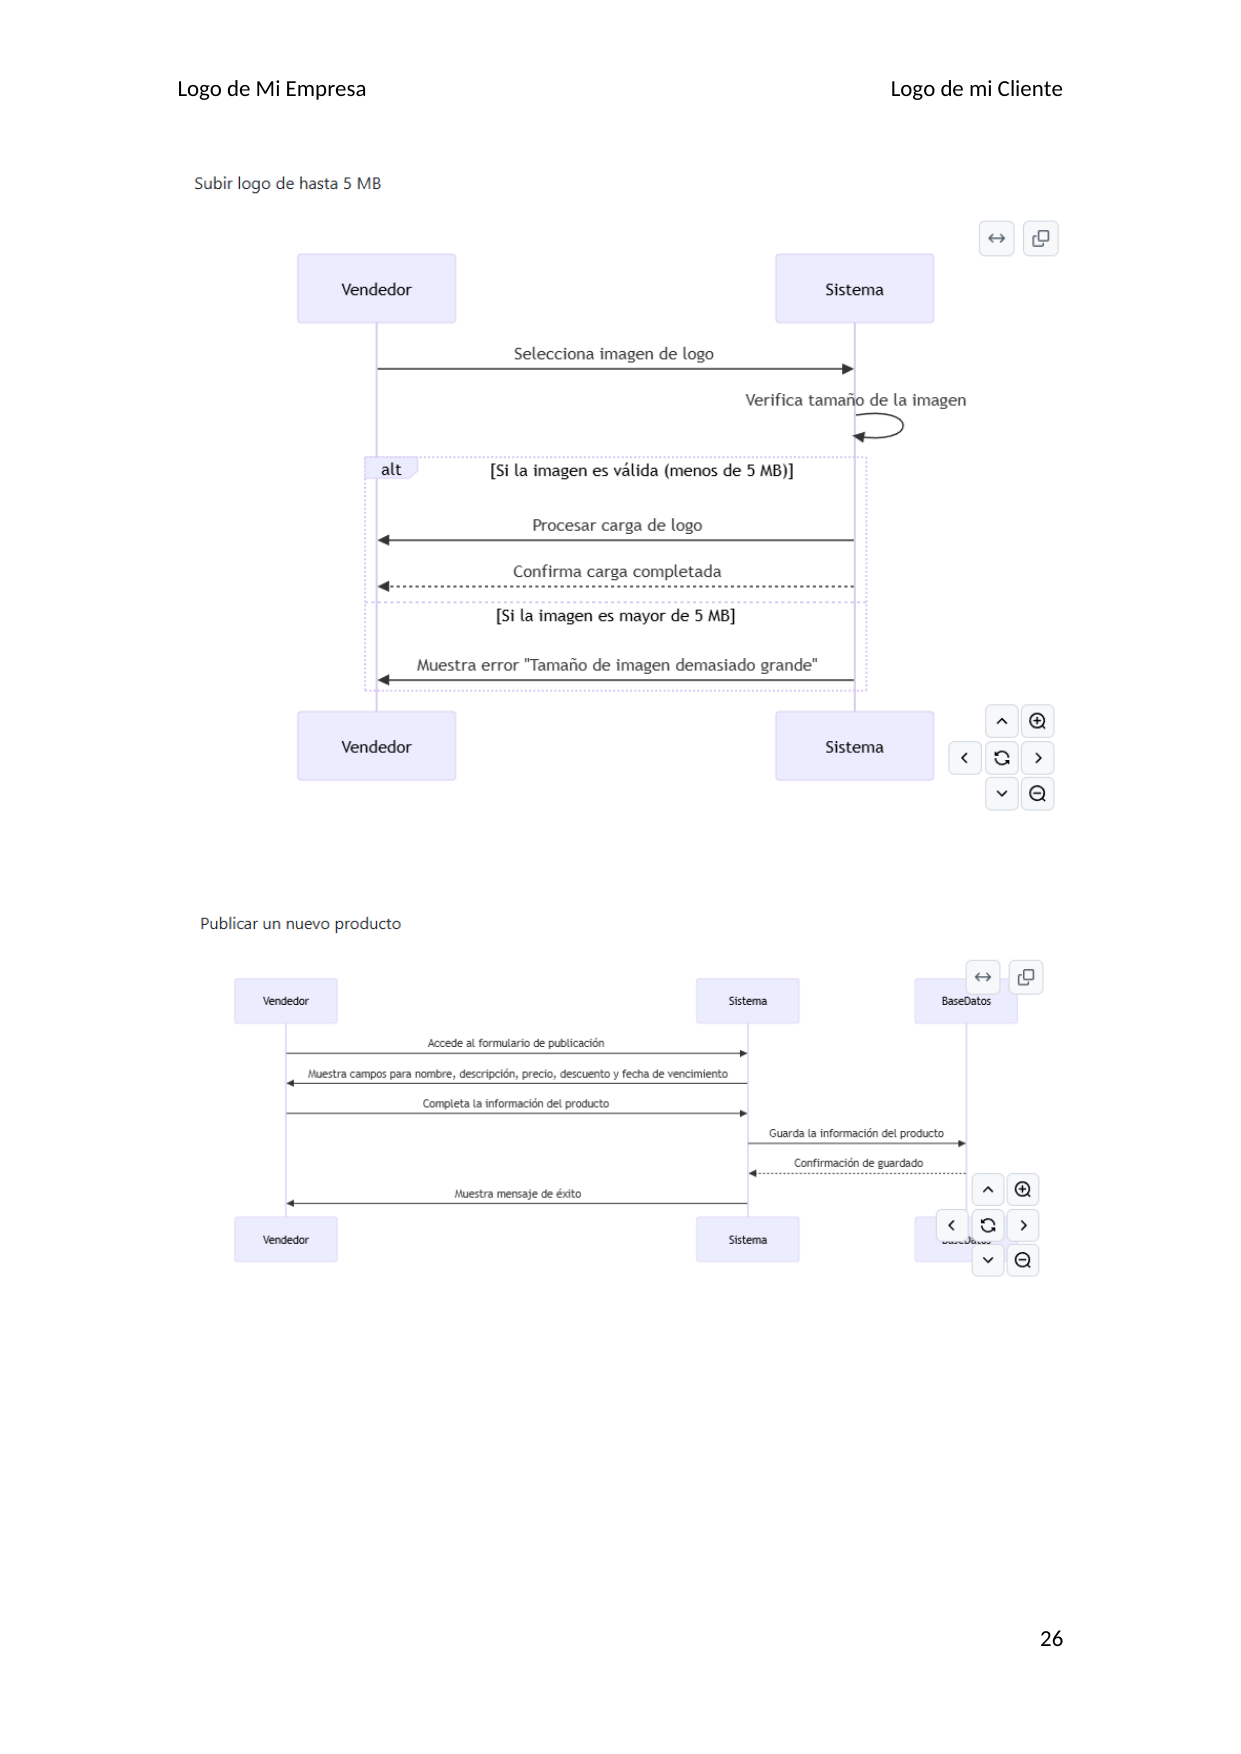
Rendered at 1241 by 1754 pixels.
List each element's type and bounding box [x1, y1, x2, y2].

picture [177, 885, 1063, 1291]
picture [177, 147, 1063, 820]
